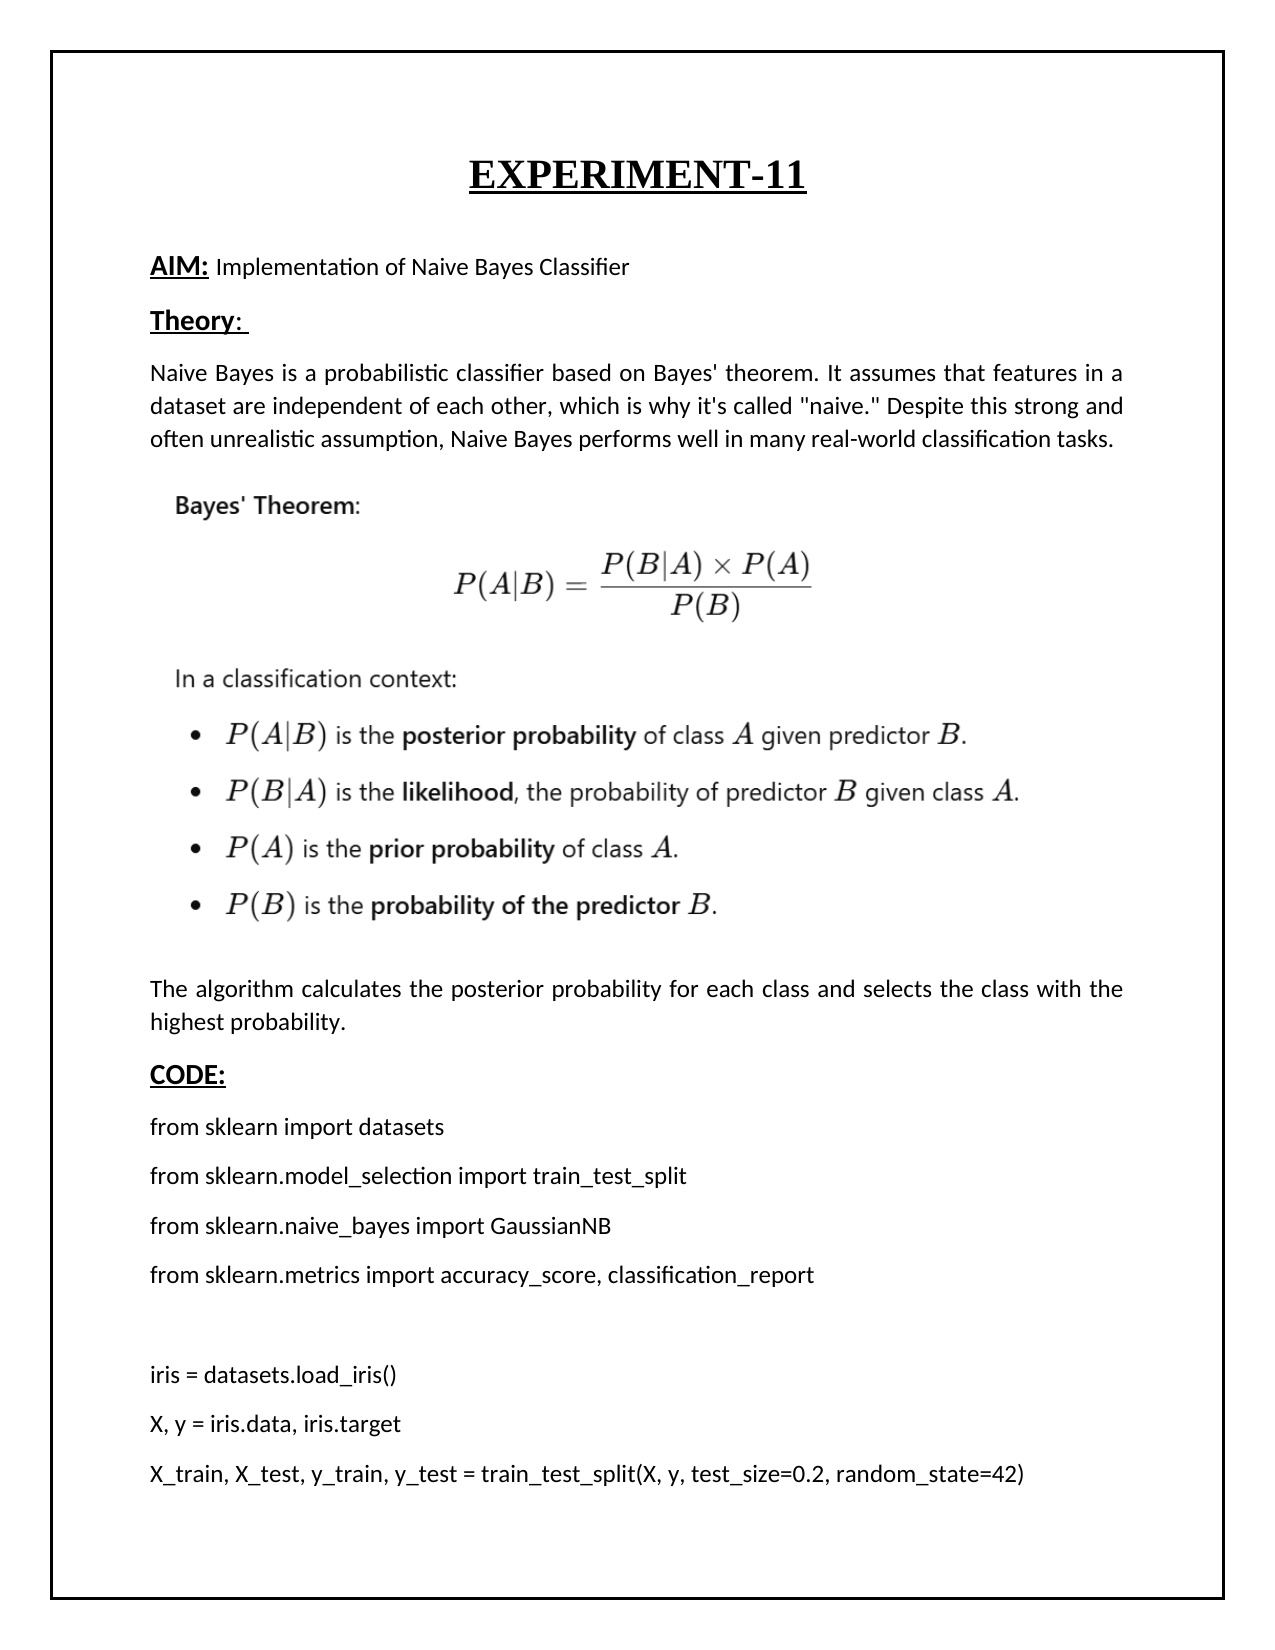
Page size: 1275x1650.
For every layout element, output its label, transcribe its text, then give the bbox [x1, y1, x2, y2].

text X, y = iris.data, iris.target [150, 1408, 1125, 1439]
text from sklearn.model_selection import train_test_split [150, 1160, 1125, 1191]
text Naive Bayes is a probabilistic classifier based on Bayes' theorem. It assumes that features in a dataset are independent of each other, which is why it's called "naive." Despite this strong and often unrealistic assumption, Naive Bayes performs well in many real-world classification tasks. [150, 357, 1125, 453]
text AIM: Implementation of Naive Bayes Classifier [150, 247, 1125, 283]
text The algorithm calculates the posterior probability for each class and selects the class with the highest probability. [150, 973, 1125, 1037]
text Theory: [150, 302, 1125, 338]
picture [150, 472, 1125, 955]
text from sklearn.naive_bayes import GaussianNB [150, 1210, 1125, 1241]
text X_train, X_test, y_train, y_test = train_test_split(X, y, test_size=0.2, random_state=42) [150, 1458, 1125, 1488]
text from sklearn import datasets [150, 1111, 1125, 1141]
text from sklearn.metrics import accuracy_score, classification_report [150, 1259, 1125, 1290]
text EXPERIMENT-11 [150, 150, 1125, 228]
text iris = datasets.load_iris() [150, 1359, 1125, 1389]
text CODE: [150, 1056, 1125, 1091]
